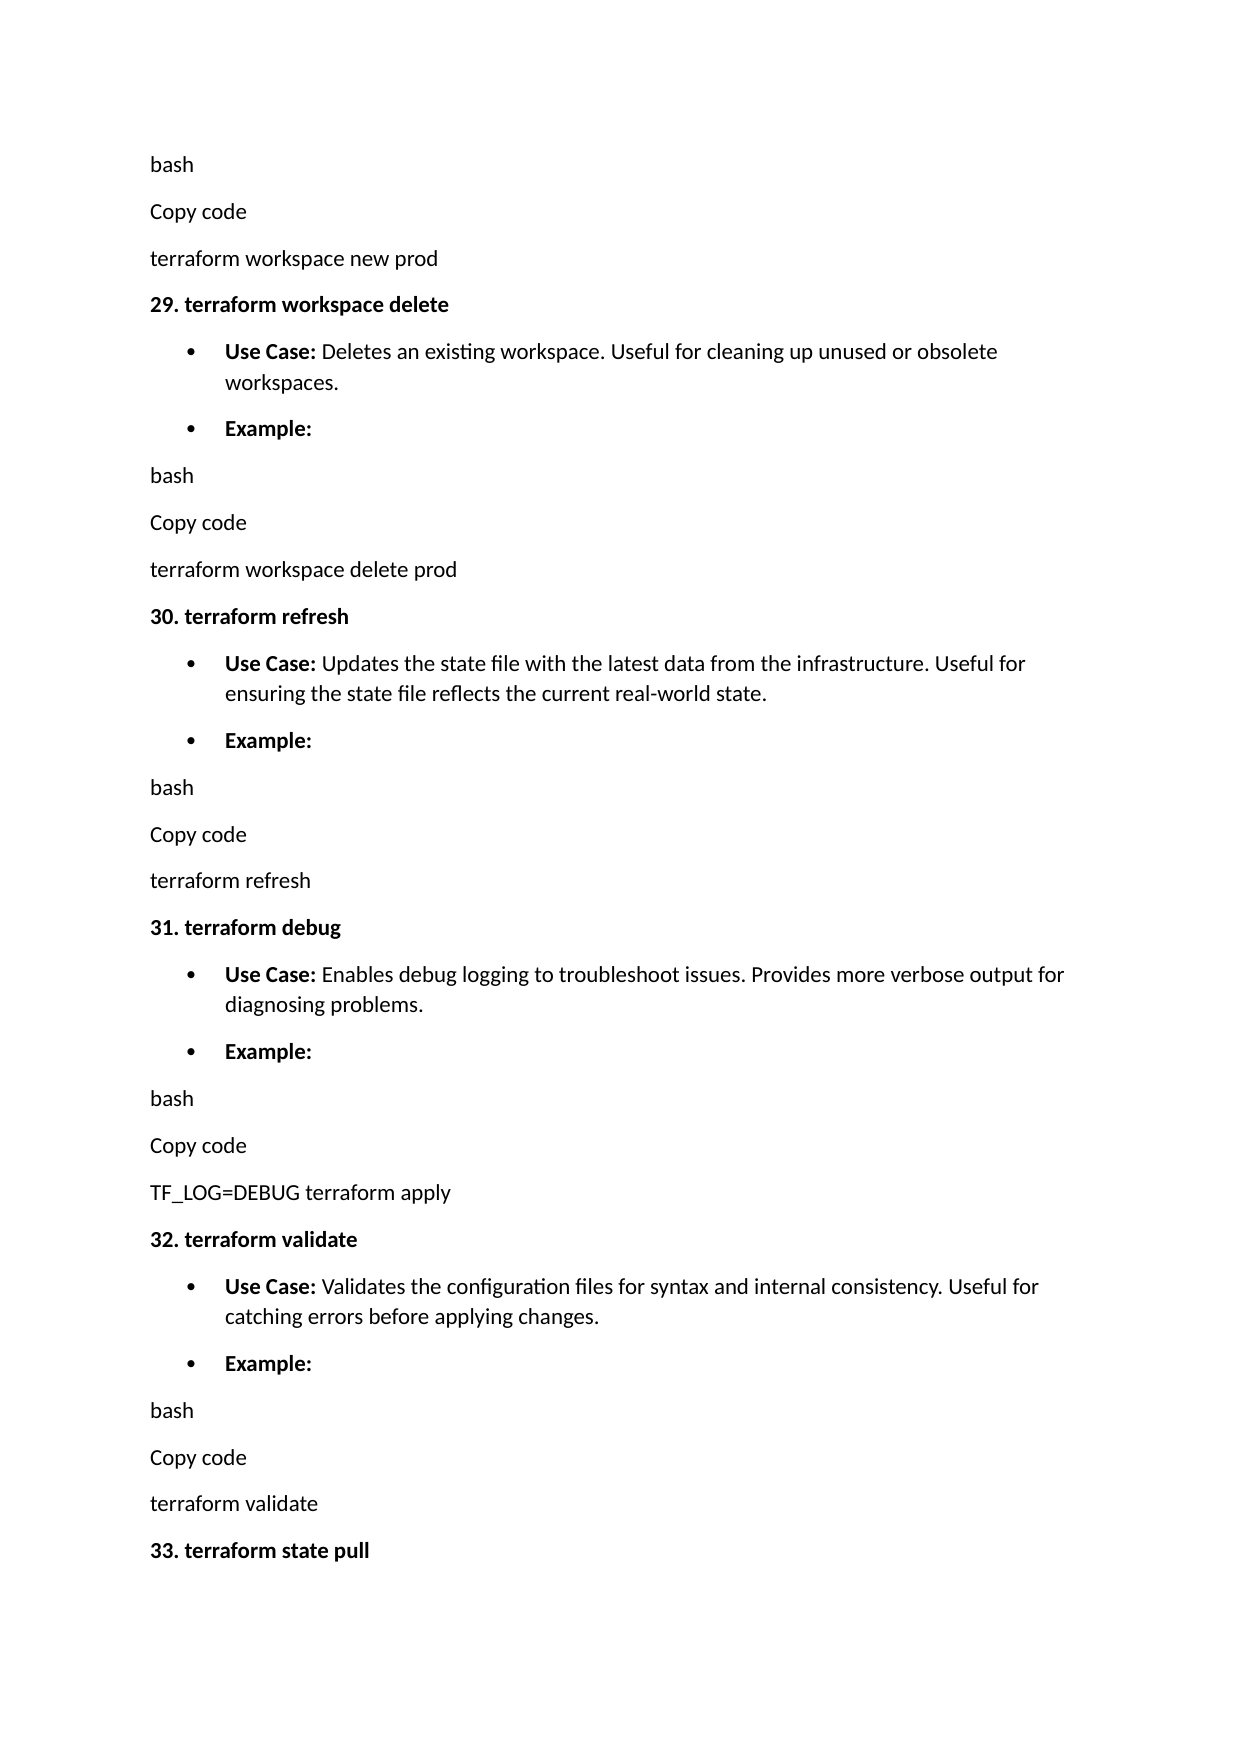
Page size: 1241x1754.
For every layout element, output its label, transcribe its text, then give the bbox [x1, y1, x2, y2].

text 30. terraform refresh [150, 602, 1090, 630]
list Example: [187, 1037, 1090, 1066]
text bash [150, 150, 1090, 178]
text terraform workspace new prod [150, 244, 1090, 272]
list Use Case: Deletes an existing workspace. Useful for cleaning up unused or obsolete workspaces. [187, 337, 1090, 396]
text bash [150, 1396, 1090, 1424]
text Copy code [150, 197, 1090, 225]
text TF_LOG=DEBUG terraform apply [150, 1178, 1090, 1206]
text terraform validate [150, 1489, 1090, 1518]
text 33. terraform state pull [150, 1536, 1090, 1564]
text Copy code [150, 508, 1090, 536]
text 32. terraform validate [150, 1225, 1090, 1253]
text terraform workspace delete prod [150, 555, 1090, 583]
text bash [150, 461, 1090, 489]
text terraform refresh [150, 867, 1090, 895]
text bash [150, 1084, 1090, 1112]
list Use Case: Enables debug logging to troubleshoot issues. Provides more verbose output for diagnosing problems. [187, 960, 1090, 1019]
text Copy code [150, 820, 1090, 848]
text 31. terraform debug [150, 913, 1090, 942]
list Example: [187, 414, 1090, 443]
list Use Case: Validates the configuration files for syntax and internal consistency. Useful for catching errors before applying changes. [187, 1272, 1090, 1330]
list Use Case: Updates the state file with the latest data from the infrastructure. Useful for ensuring the state file reflects the current real-world state. [187, 649, 1090, 707]
text Copy code [150, 1131, 1090, 1159]
list Example: [187, 726, 1090, 754]
text 29. terraform workspace delete [150, 291, 1090, 319]
list Example: [187, 1349, 1090, 1377]
text Copy code [150, 1443, 1090, 1471]
text bash [150, 773, 1090, 801]
